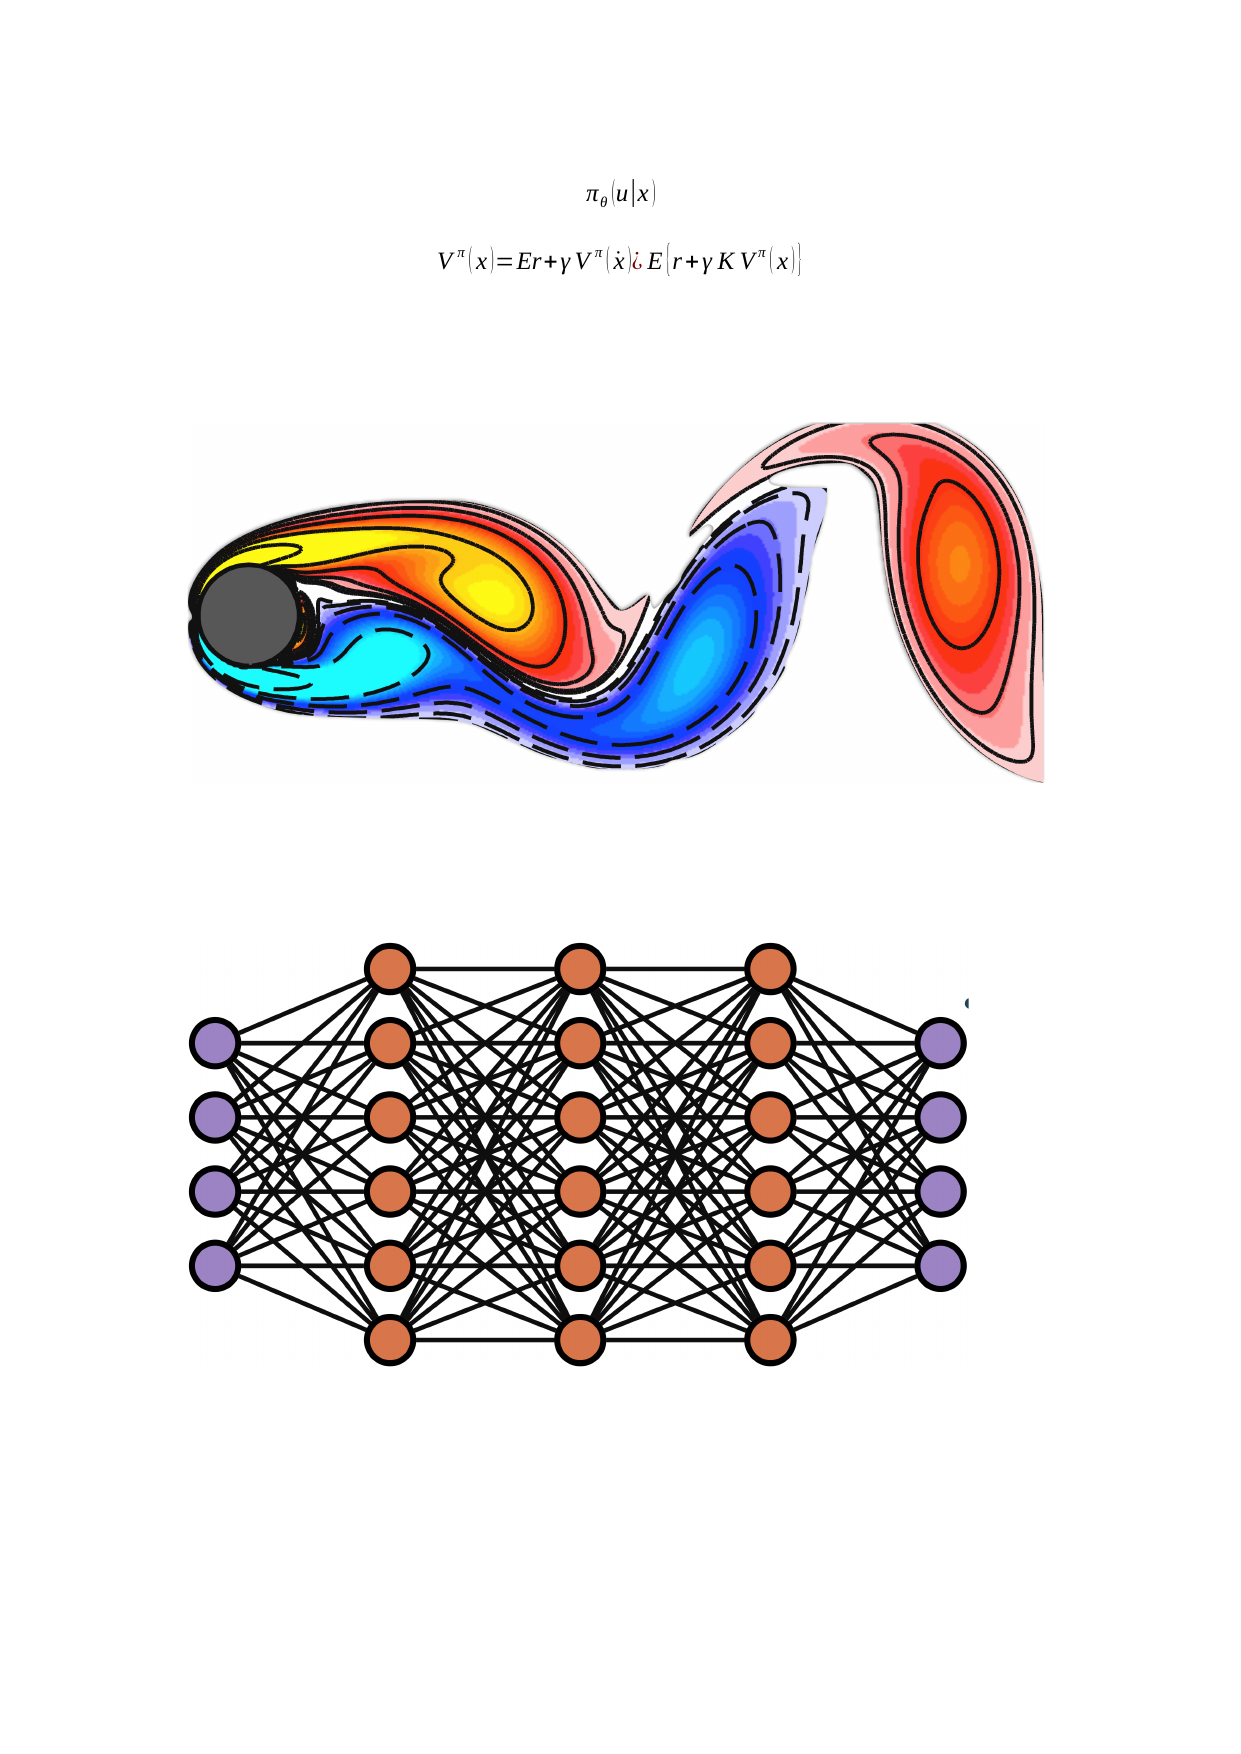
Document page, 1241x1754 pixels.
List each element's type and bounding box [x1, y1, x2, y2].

picture [187, 942, 969, 1367]
picture [187, 422, 1045, 783]
